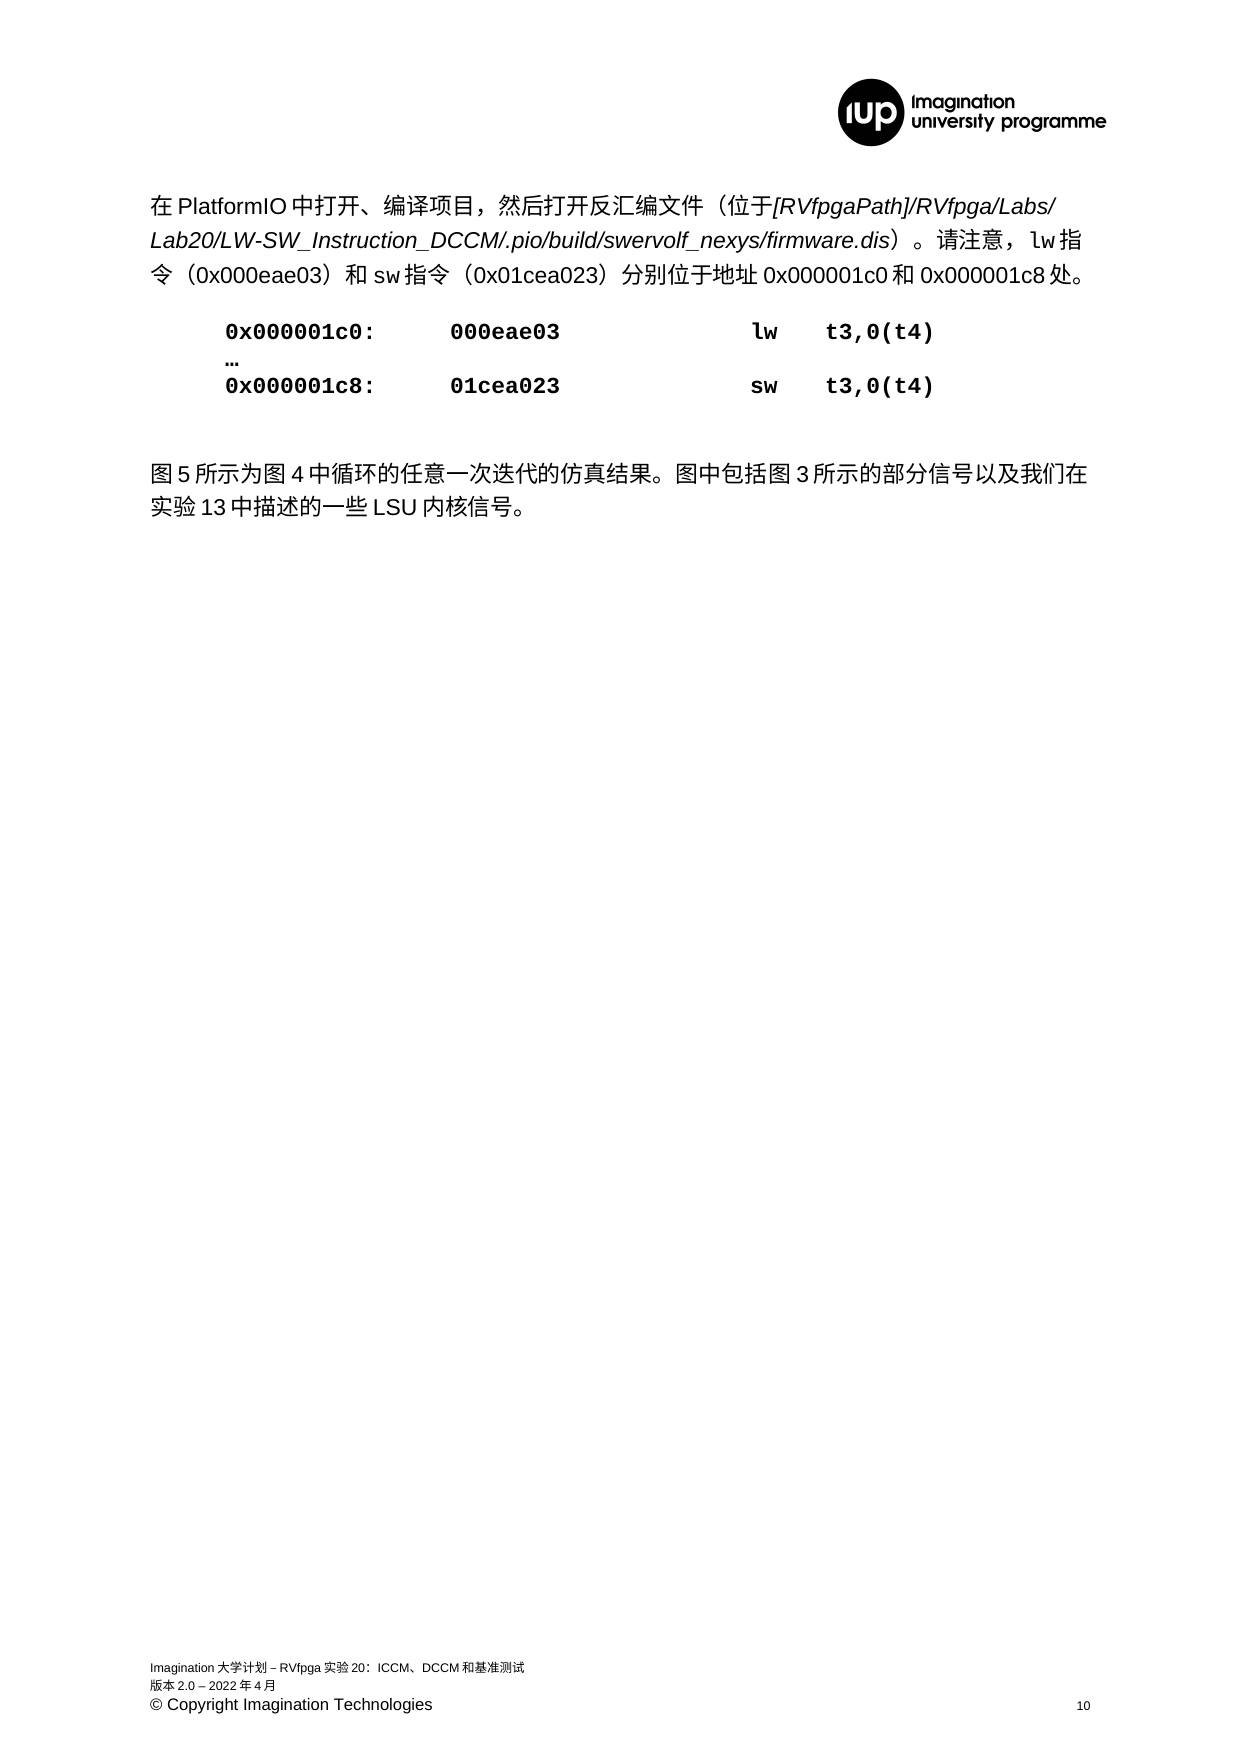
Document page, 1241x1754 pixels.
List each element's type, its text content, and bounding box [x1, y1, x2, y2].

text 0x000001c0: 000eae03 lw t3,0(t4) [150, 320, 1090, 346]
text 图5所示为图4中循环的任意一次迭代的仿真结果。图中包括图3所示的部分信号以及我们在实验13中描述的一些LSU内核信号。 [150, 456, 1090, 522]
text 在PlatformIO中打开、编译项目，然后打开反汇编文件（位于[RVfpgaPath]/RVfpga/Labs/Lab20/LW-SW_Instruction_DCCM/.pio/build/swervolf_nexys/firmware.dis）。请注意，lw指令（0x000eae03）和sw指令（0x01cea023）分别位于地址0x000001c0和0x000001c8处。 [150, 187, 1090, 291]
picture [837, 77, 1108, 148]
text 0x000001c8: 01cea023 sw t3,0(t4) [150, 374, 1090, 400]
text … [225, 347, 1090, 373]
